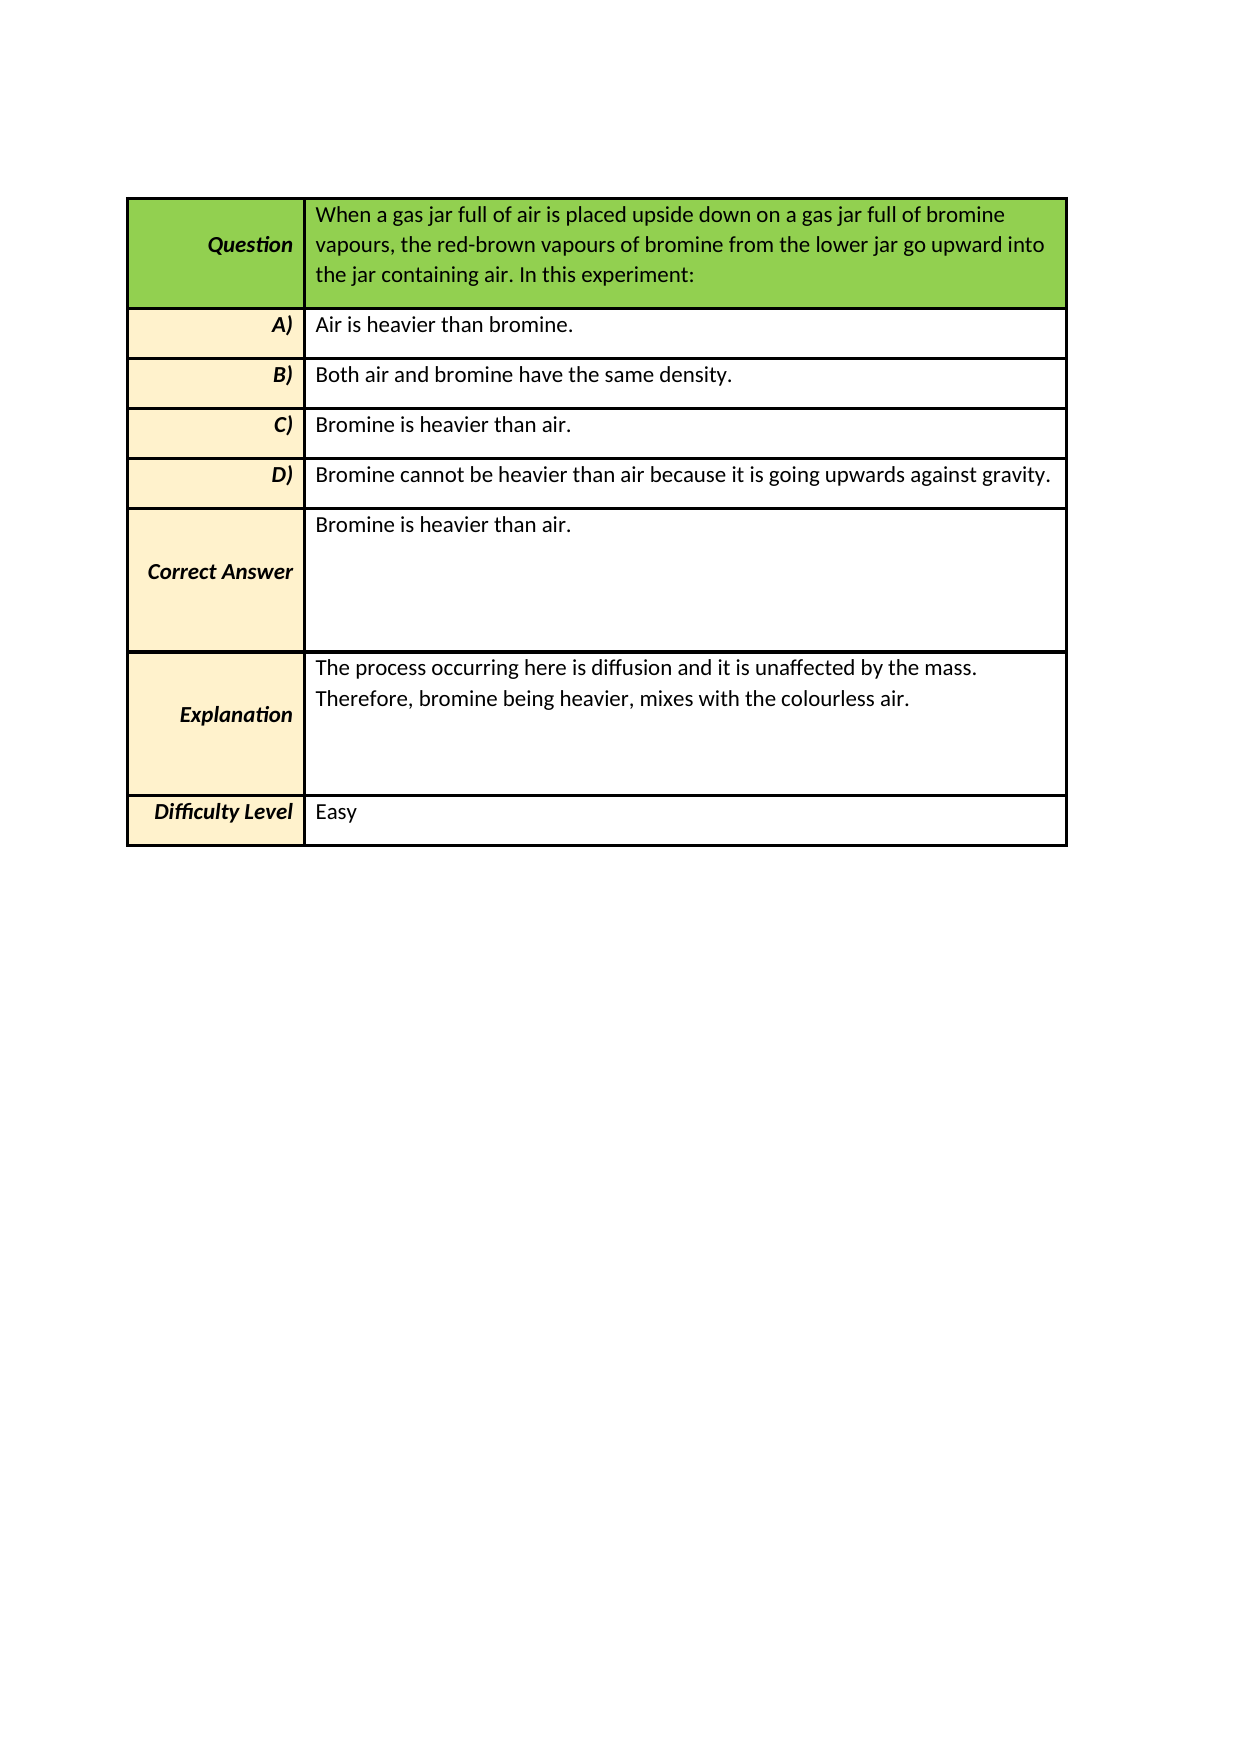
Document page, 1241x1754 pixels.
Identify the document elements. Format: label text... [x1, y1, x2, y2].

table_cell Easy [306, 797, 1065, 844]
table_cell Both air and bromine have the same density. [306, 360, 1065, 407]
table_cell Difficulty Level [129, 797, 303, 844]
table_cell D) [129, 460, 303, 507]
table_cell Explanation [129, 654, 303, 794]
table_cell B) [129, 360, 303, 407]
table_cell Correct Answer [129, 510, 303, 650]
table_cell A) [129, 310, 303, 357]
table_cell C) [129, 410, 303, 457]
table_cell Air is heavier than bromine. [306, 310, 1065, 357]
table_cell Bromine cannot be heavier than air because it is going upwards against gravity. [306, 460, 1065, 507]
table_cell Bromine is heavier than air. [306, 410, 1065, 457]
table_cell The process occurring here is diffusion and it is unaffected by the mass. Therefore, bromine being heavier, mixes with the colourless air. [306, 654, 1065, 794]
table_header When a gas jar full of air is placed upside down on a gas jar full of bromine vapours, the red-brown vapours of bromine from the lower jar go upward into the jar containing air. In this experiment: [306, 200, 1065, 307]
table_header Question [129, 200, 303, 307]
table_cell Bromine is heavier than air. [306, 510, 1065, 650]
